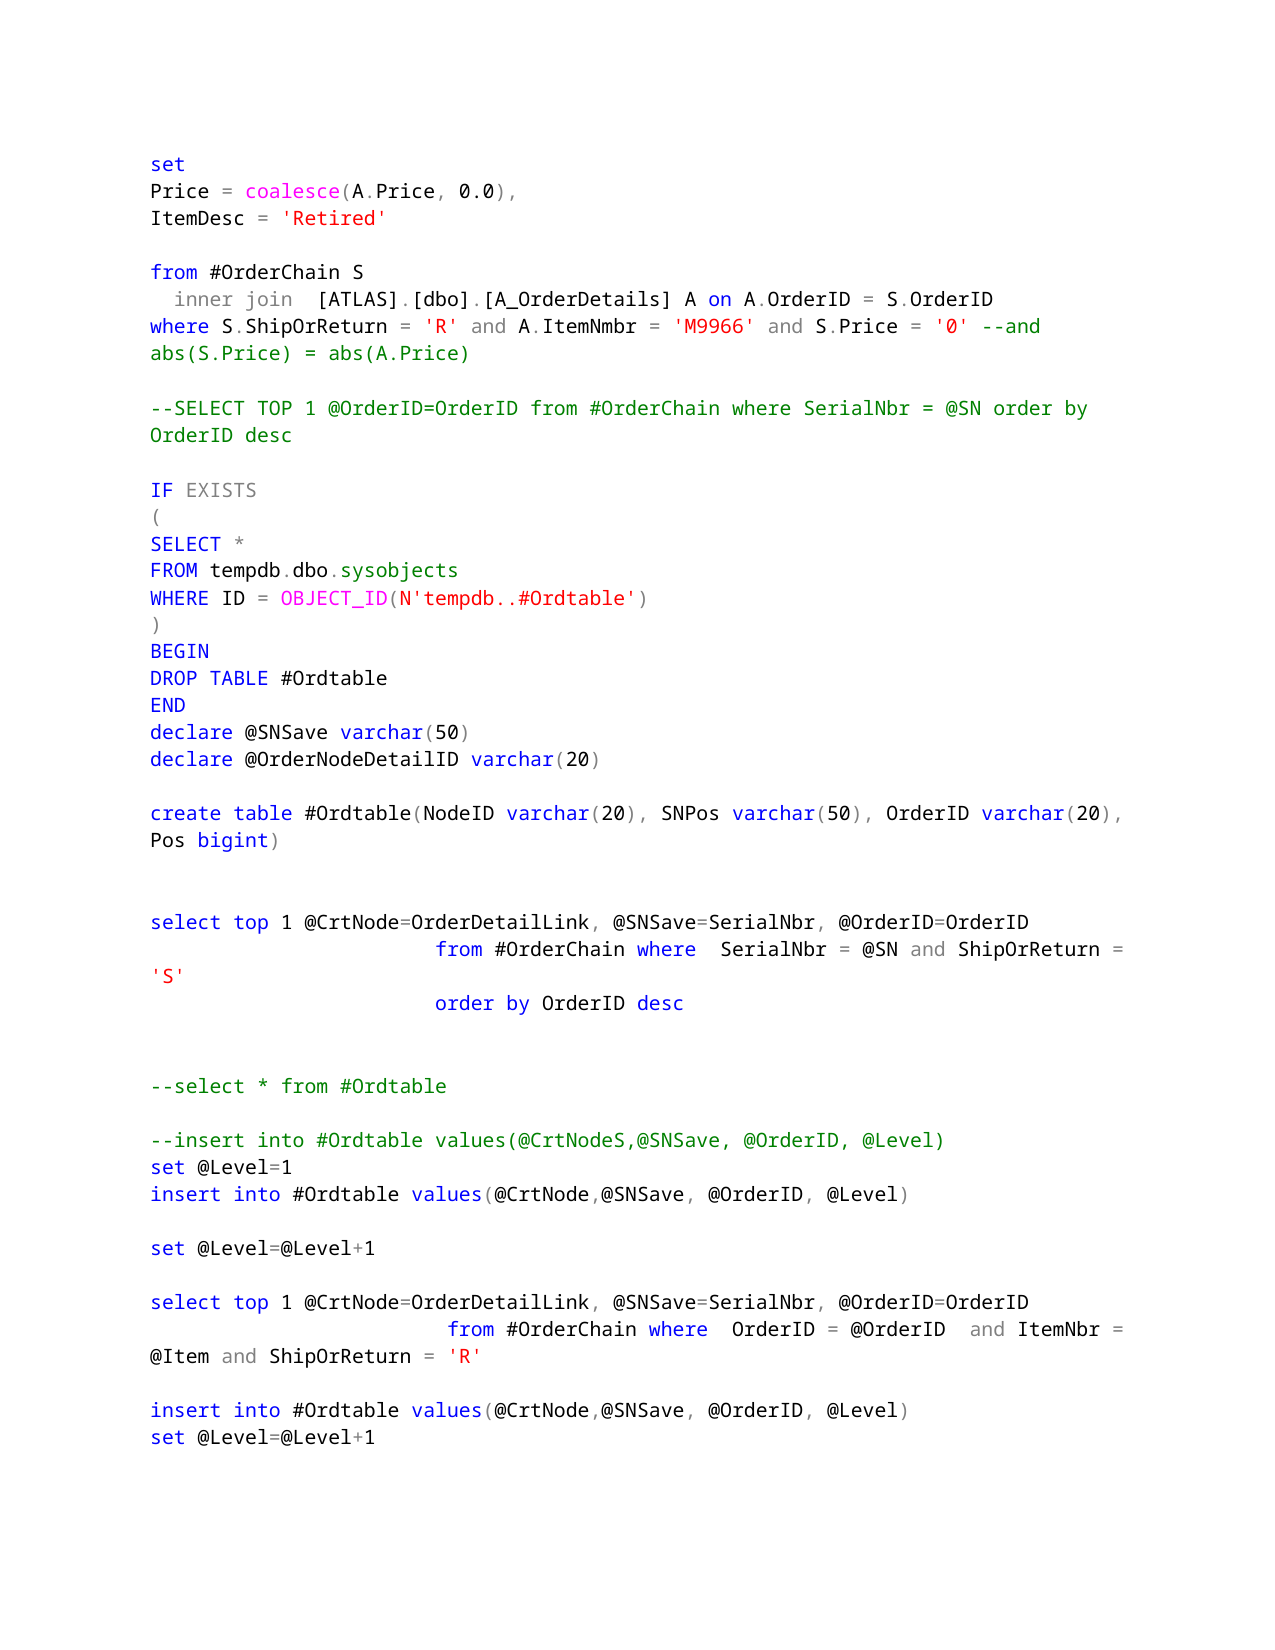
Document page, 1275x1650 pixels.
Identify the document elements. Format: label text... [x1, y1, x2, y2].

text --select * from #Ordtable [150, 1072, 1125, 1099]
text set [150, 150, 1125, 177]
text BEGIN [150, 638, 1125, 665]
text WHERE ID = OBJECT_ID(N'tempdb..#Ordtable') [150, 584, 1125, 611]
text --SELECT TOP 1 @OrderID=OrderID from #OrderChain where SerialNbr = @SN order by OrderID desc [150, 394, 1125, 448]
text set @Level=@Level+1 [150, 1423, 1125, 1450]
text declare @SNSave varchar(50) [150, 719, 1125, 746]
text from #OrderChain where SerialNbr = @SN and ShipOrReturn = 'S' [150, 936, 1125, 989]
text where S.ShipOrReturn = 'R' and A.ItemNmbr = 'M9966' and S.Price = '0' --and abs(S.Price) = abs(A.Price) [150, 312, 1125, 366]
text ( [150, 503, 1125, 530]
text ItemDesc = 'Retired' [150, 204, 1125, 231]
text from #OrderChain where OrderID = @OrderID and ItemNbr = @Item and ShipOrReturn = 'R' [150, 1315, 1125, 1369]
text DROP TABLE #Ordtable [150, 665, 1125, 692]
text FROM tempdb.dbo.sysobjects [150, 557, 1125, 584]
text set @Level=1 [150, 1153, 1125, 1180]
text declare @OrderNodeDetailID varchar(20) [150, 746, 1125, 773]
text inner join [ATLAS].[dbo].[A_OrderDetails] A on A.OrderID = S.OrderID [150, 285, 1125, 312]
text create table #Ordtable(NodeID varchar(20), SNPos varchar(50), OrderID varchar(20), Pos bigint) [150, 799, 1125, 853]
text SELECT * [150, 530, 1125, 557]
text END [150, 692, 1125, 719]
text order by OrderID desc [150, 989, 1125, 1016]
text select top 1 @CrtNode=OrderDetailLink, @SNSave=SerialNbr, @OrderID=OrderID [150, 1288, 1125, 1315]
text --insert into #Ordtable values(@CrtNodeS,@SNSave, @OrderID, @Level) [150, 1126, 1125, 1153]
text insert into #Ordtable values(@CrtNode,@SNSave, @OrderID, @Level) [150, 1396, 1125, 1423]
text from #OrderChain S [150, 258, 1125, 285]
text select top 1 @CrtNode=OrderDetailLink, @SNSave=SerialNbr, @OrderID=OrderID [150, 908, 1125, 936]
text Price = coalesce(A.Price, 0.0), [150, 177, 1125, 204]
text IF EXISTS [150, 476, 1125, 503]
text ) [150, 611, 1125, 638]
text insert into #Ordtable values(@CrtNode,@SNSave, @OrderID, @Level) [150, 1180, 1125, 1207]
text set @Level=@Level+1 [150, 1234, 1125, 1261]
